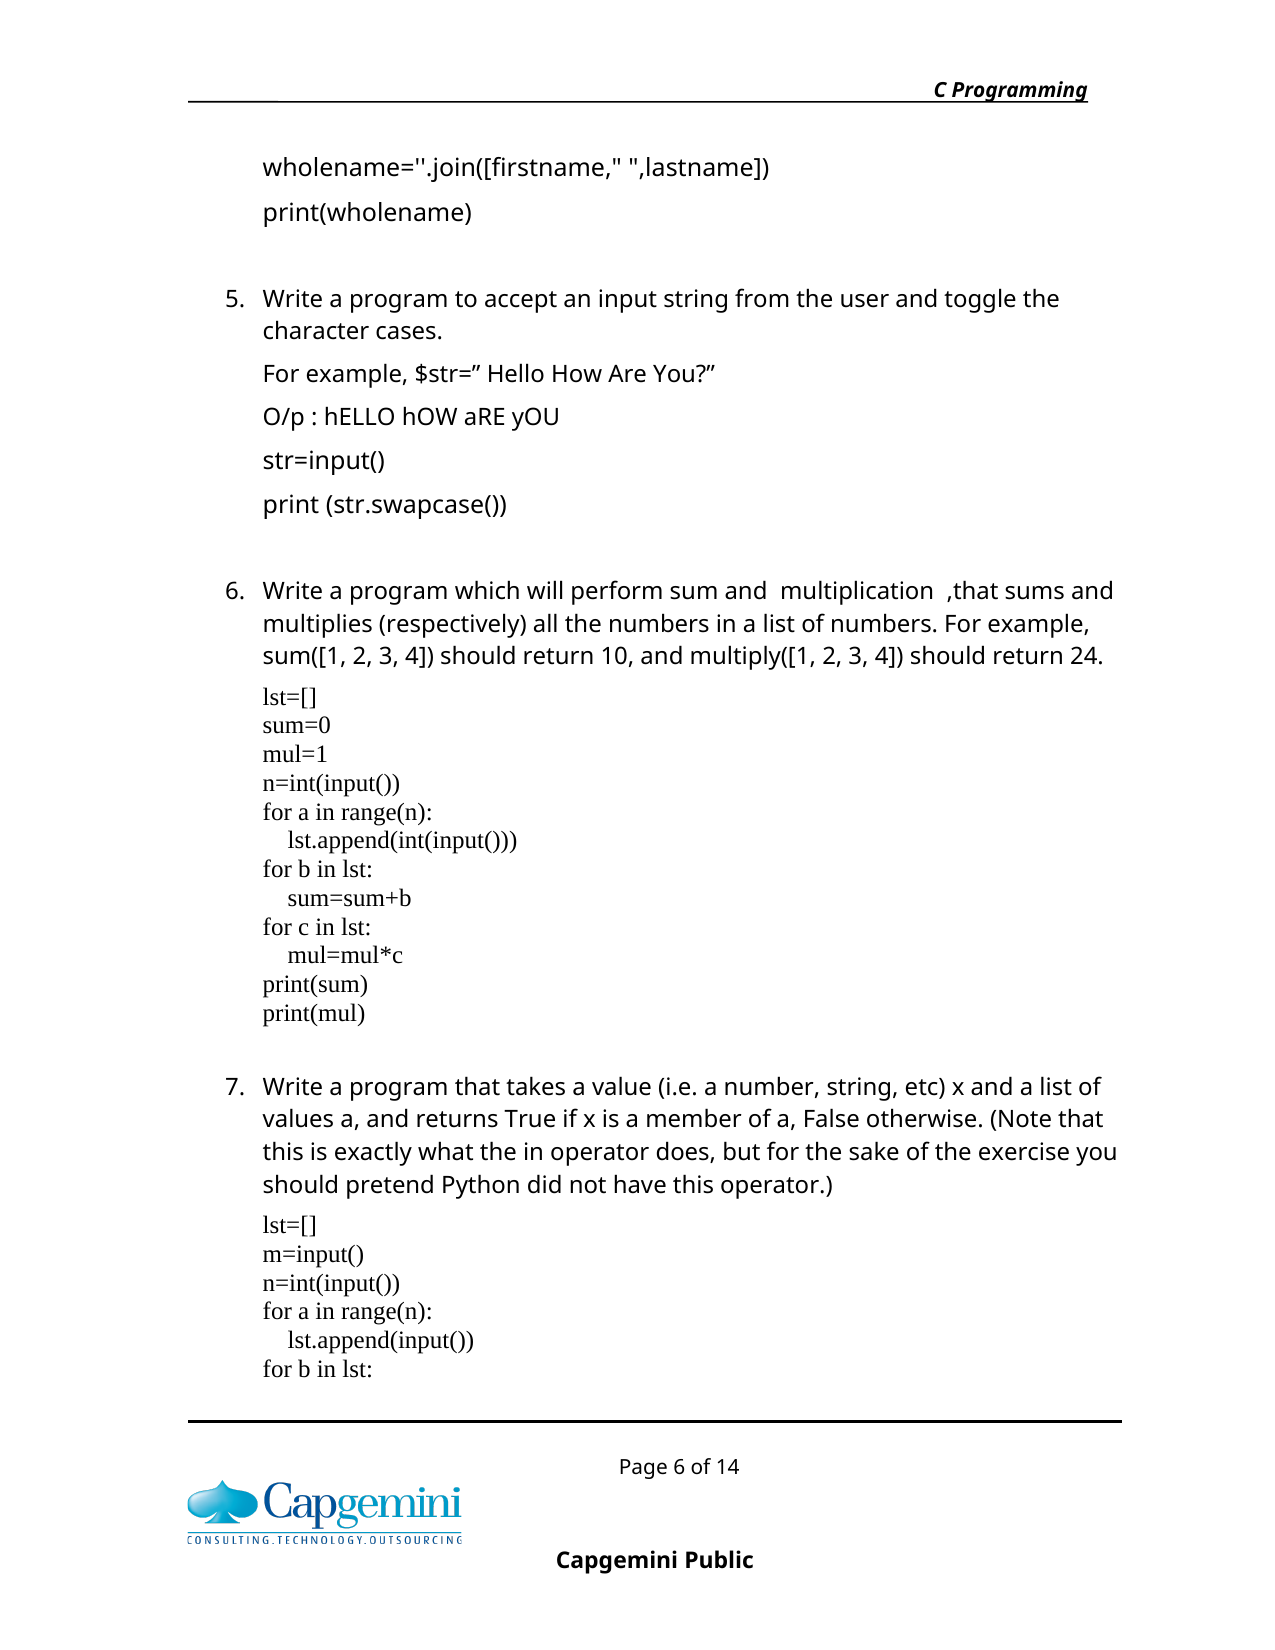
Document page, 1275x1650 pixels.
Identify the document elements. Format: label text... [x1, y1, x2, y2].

picture [187, 1480, 462, 1531]
text O/p : hELLO hOW aRE yOU [262, 399, 1122, 432]
text for b in lst: [262, 854, 1122, 883]
text lst=[] [262, 682, 1122, 711]
text n=int(input()) [262, 768, 1122, 797]
list Write a program that takes a value (i.e. a number, string, etc) x and a list of values a, and returns True if x is a member of a, False otherwise. (Note that this is exactly what the in operator does, but for the sake of the exercise you should pretend Python did not have this operator.) [225, 1069, 1122, 1200]
text print(sum) [262, 969, 1122, 998]
picture [187, 1534, 462, 1544]
text mul=1 [262, 739, 1122, 768]
text print (str.swapcase()) [262, 487, 1122, 521]
text n=int(input()) [262, 1268, 1122, 1296]
text for c in lst: [262, 912, 1122, 941]
list Write a program which will perform sum and multiplication ,that sums and multiplies (respectively) all the numbers in a list of numbers. For example, sum([1, 2, 3, 4]) should return 10, and multiply([1, 2, 3, 4]) should return 24. [225, 574, 1122, 672]
text for a in range(n): [262, 1296, 1122, 1325]
text sum=0 [262, 711, 1122, 739]
text m=input() [262, 1239, 1122, 1268]
text wholename=''.join([firstname," ",lastname]) [262, 150, 1122, 184]
text str=input() [187, 442, 1122, 476]
text lst.append(input()) [262, 1325, 1122, 1354]
text print(mul) [262, 998, 1122, 1027]
text for b in lst: [262, 1354, 1122, 1383]
text mul=mul*c [262, 941, 1122, 969]
text For example, $str=” Hello How Are You?” [262, 357, 1122, 389]
text sum=sum+b [262, 883, 1122, 912]
list Write a program to accept an input string from the user and toggle the character cases. [225, 281, 1122, 347]
text lst=[] [262, 1210, 1122, 1239]
text print(wholename) [262, 194, 1122, 228]
text for a in range(n): [262, 797, 1122, 826]
text lst.append(int(input())) [262, 826, 1122, 854]
